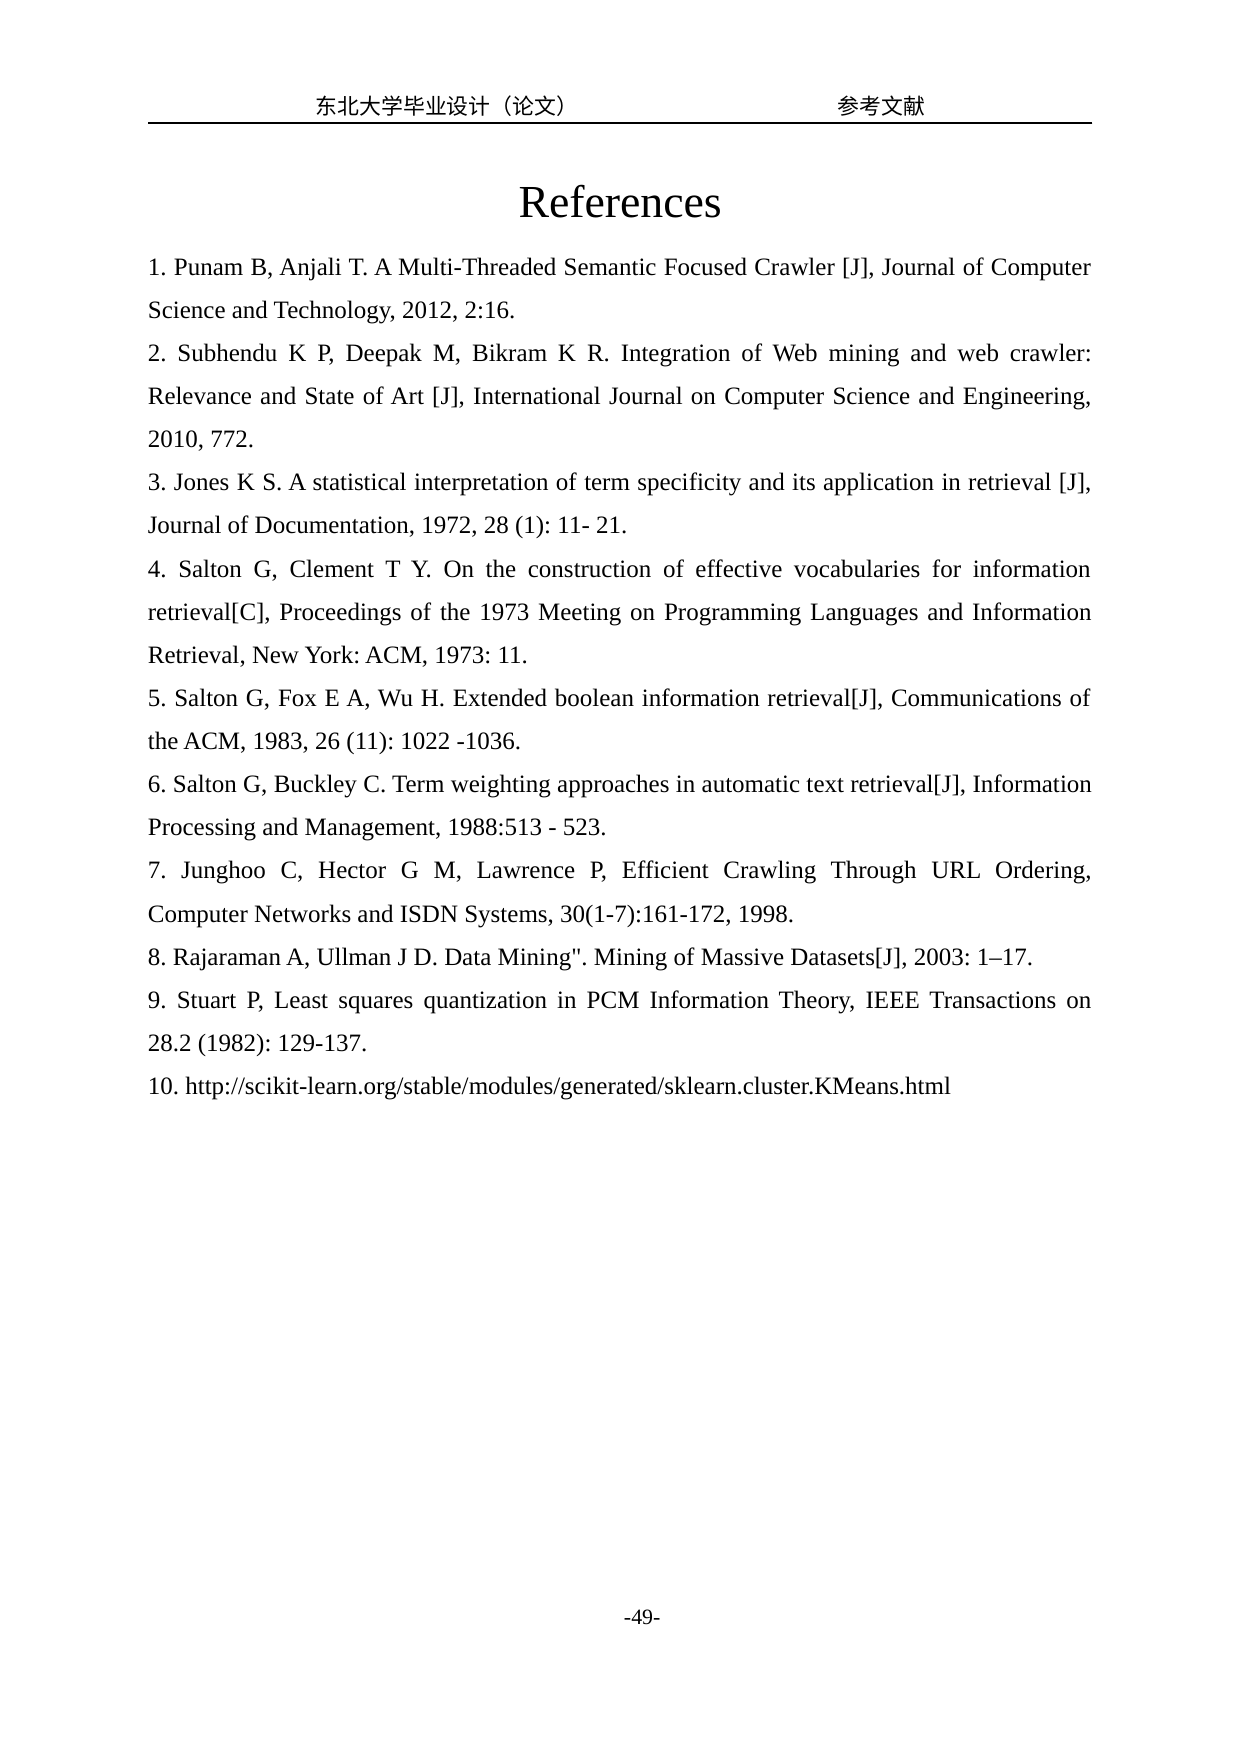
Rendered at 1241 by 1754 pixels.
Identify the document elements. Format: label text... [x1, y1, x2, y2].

text 1. Punam B, Anjali T. A Multi-Threaded Semantic Focused Crawler [J], Journal of Computer Science and Technology, 2012, 2:16. [148, 252, 1092, 324]
text 9. Stuart P, Least squares quantization in PCM Information Theory, IEEE Transactions on 28.2 (1982): 129-137. [148, 985, 1092, 1057]
text 2. Subhendu K P, Deepak M, Bikram K R. Integration of Web mining and web crawler: Relevance and State of Art [J], International Journal on Computer Science and Engineering, 2010, 772. [148, 338, 1092, 453]
text 4. Salton G, Clement T Y. On the construction of effective vocabularies for information retrieval[C], Proceedings of the 1973 Meeting on Programming Languages and Information Retrieval, New York: ACM, 1973: 11. [148, 554, 1092, 669]
text 7. Junghoo C, Hector G M, Lawrence P, Efficient Crawling Through URL Ordering, Computer Networks and ISDN Systems, 30(1-7):161-172, 1998. [148, 856, 1092, 927]
text 10. http://scikit-learn.org/stable/modules/generated/sklearn.cluster.KMeans.html [148, 1071, 1092, 1100]
text 8. Rajaraman A, Ullman J D. Data Mining". Mining of Massive Datasets[J], 2003: 1–17. [148, 942, 1092, 971]
text References [148, 174, 1092, 227]
text 3. Jones K S. A statistical interpretation of term specificity and its application in retrieval [J], Journal of Documentation, 1972, 28 (1): 11- 21. [148, 467, 1092, 539]
text 5. Salton G, Fox E A, Wu H. Extended boolean information retrieval[J], Communications of the ACM, 1983, 26 (11): 1022 -1036. [148, 683, 1092, 755]
text 6. Salton G, Buckley C. Term weighting approaches in automatic text retrieval[J], Information Processing and Management, 1988:513 - 523. [148, 769, 1092, 841]
